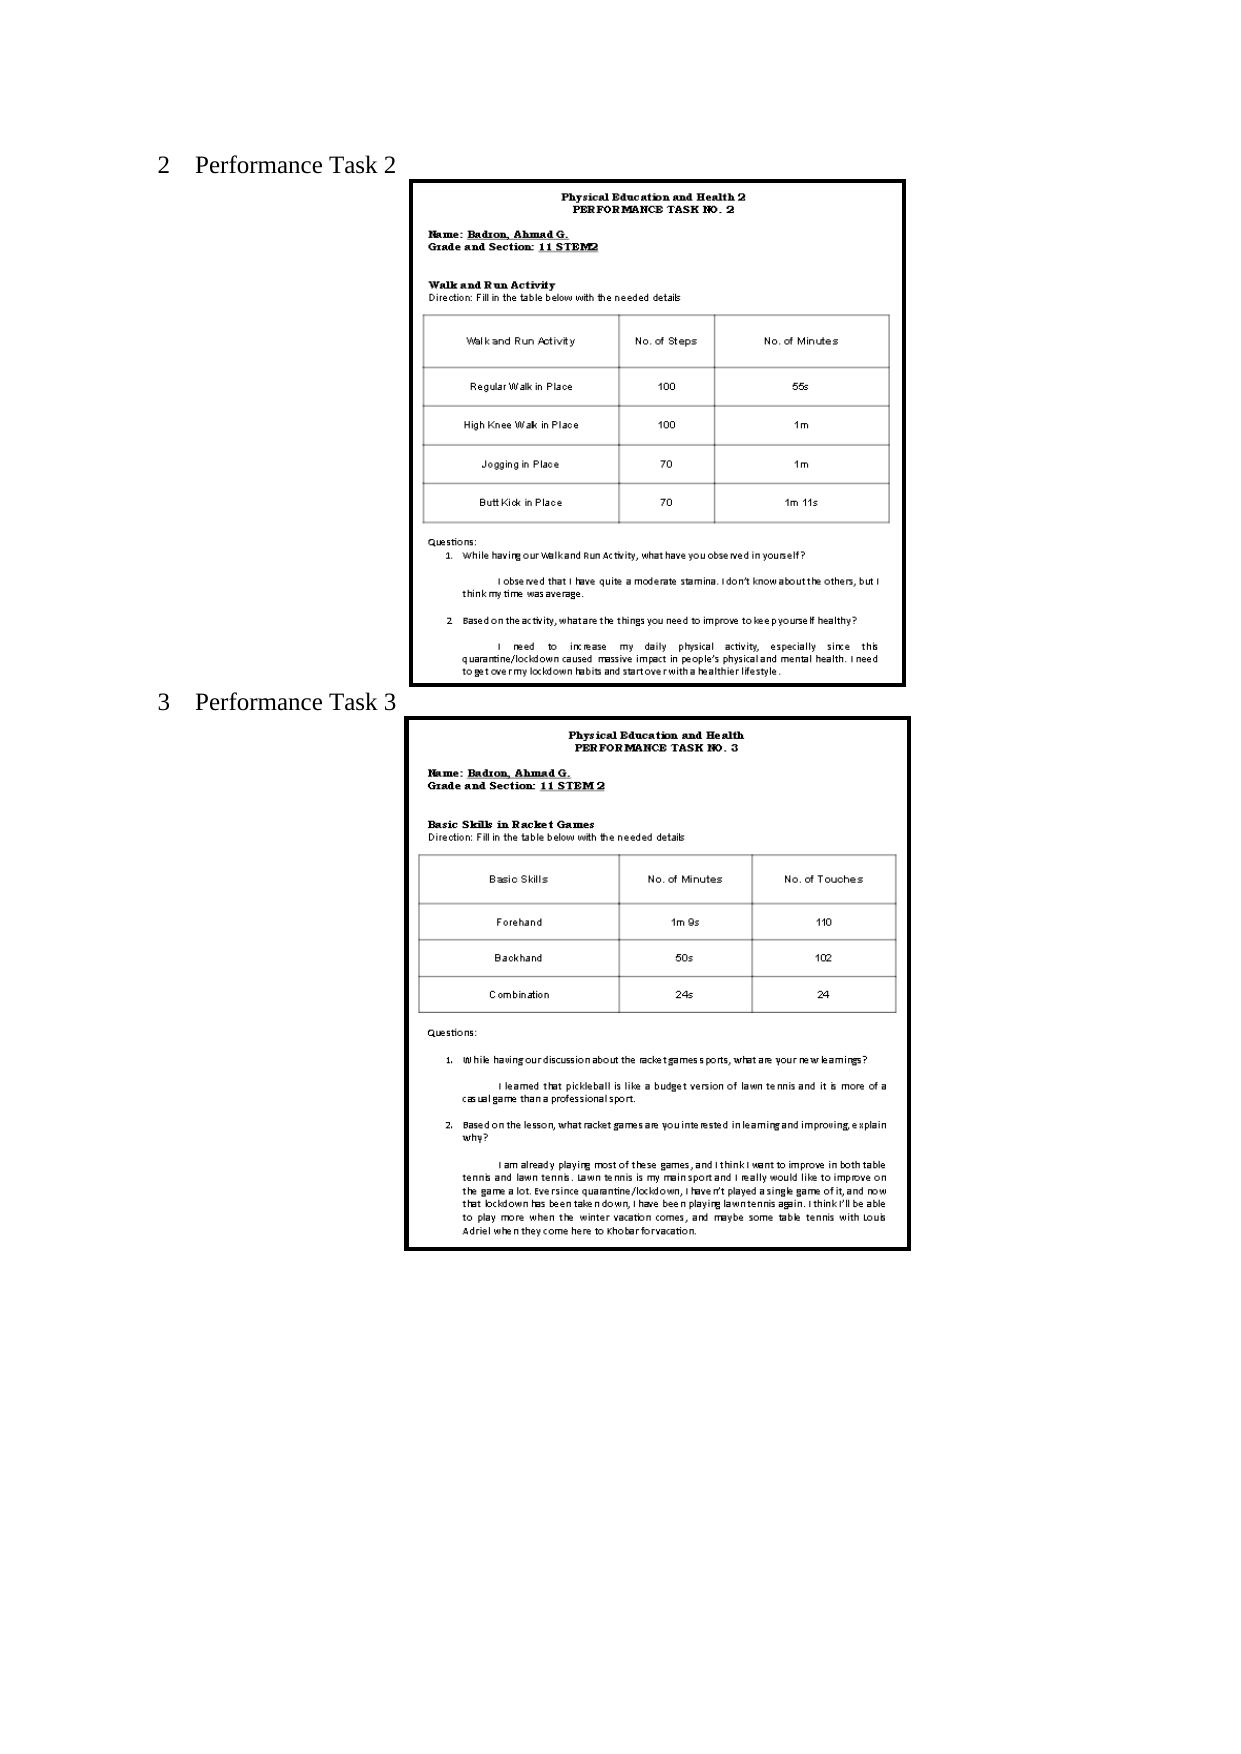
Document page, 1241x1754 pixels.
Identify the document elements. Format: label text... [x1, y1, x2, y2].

picture [409, 720, 907, 1247]
list Performance Task 2 [157, 150, 1120, 179]
picture [413, 183, 902, 683]
list Performance Task 3 [157, 687, 1120, 716]
